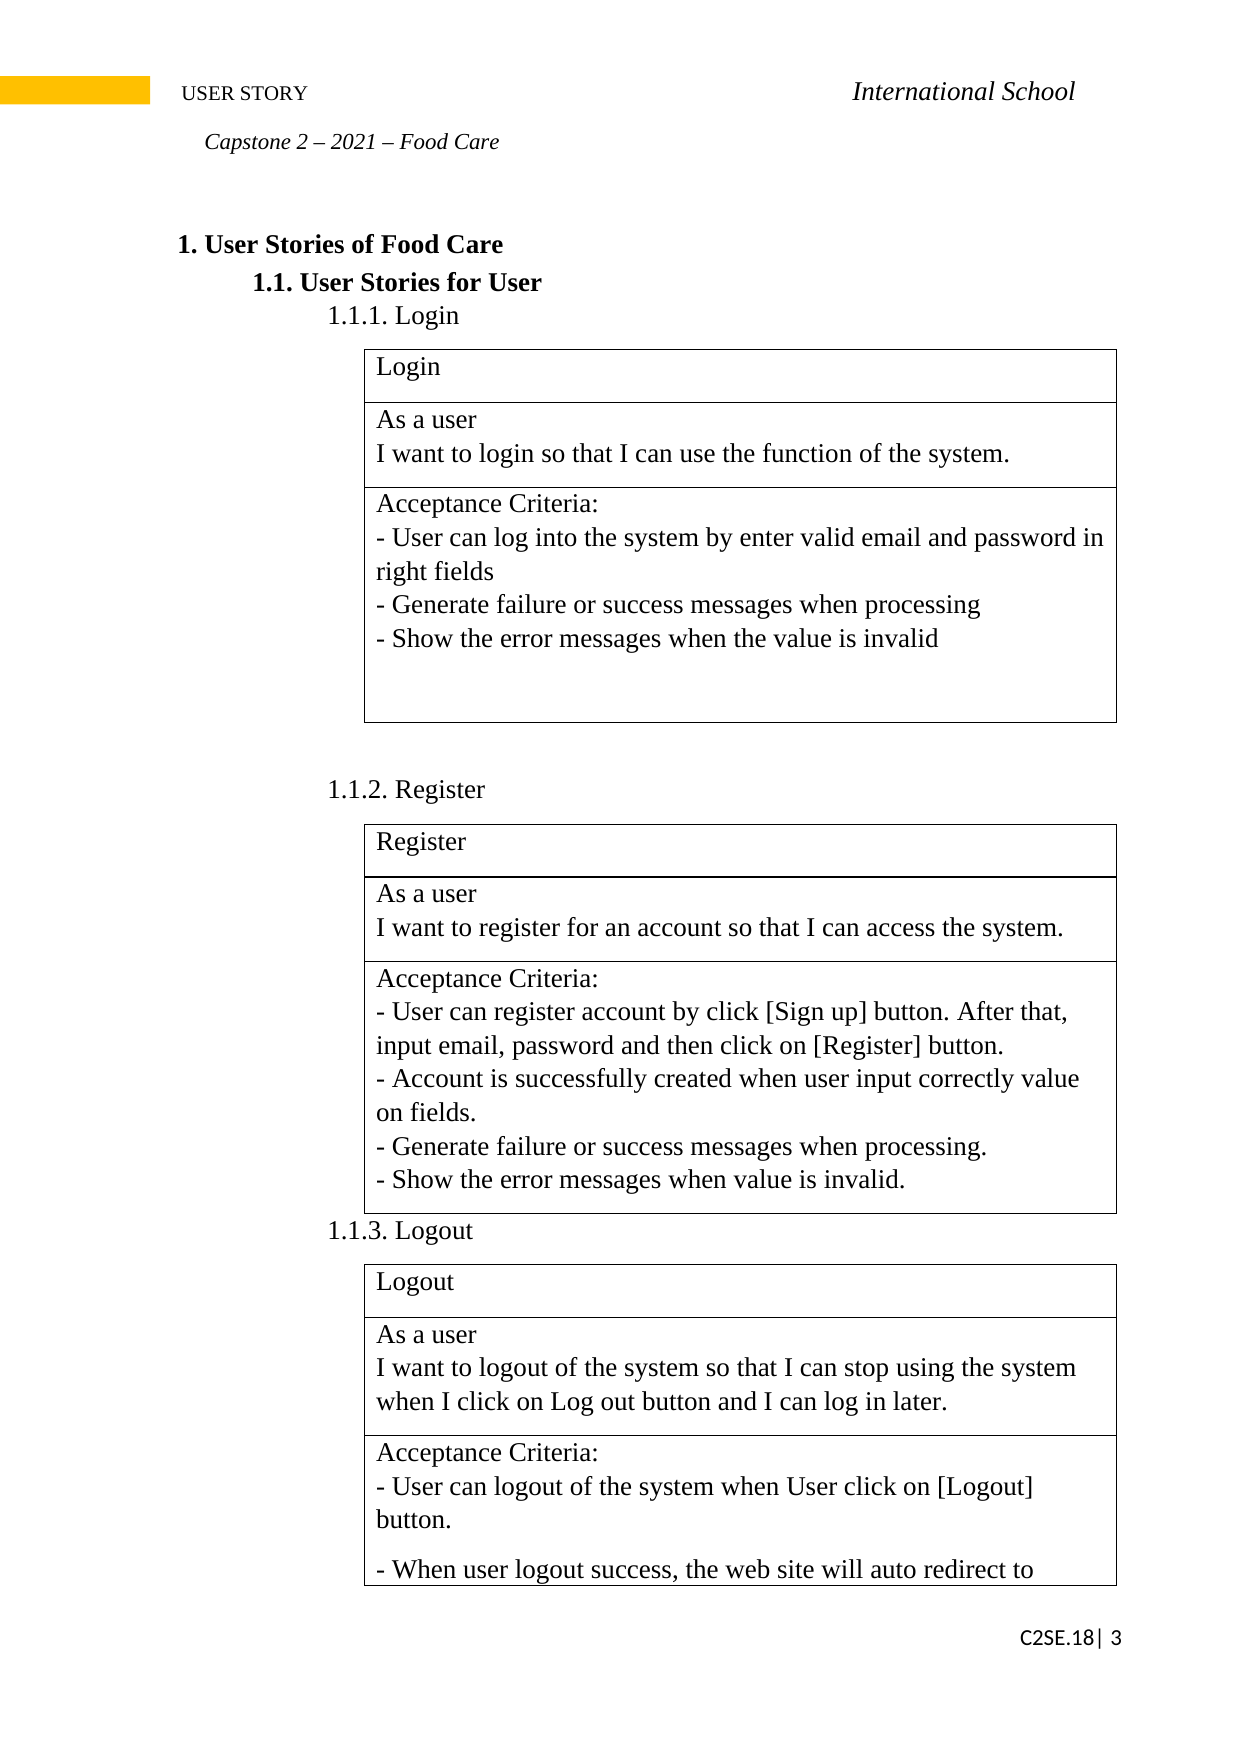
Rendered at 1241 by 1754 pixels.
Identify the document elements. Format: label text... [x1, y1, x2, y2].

text 1.1.3. Logout [252, 1214, 1122, 1245]
text 1.1.1. Login [252, 299, 1122, 330]
table_cell As a user I want to register for an account so that I can access the system. [365, 878, 1116, 961]
table_cell As a user I want to logout of the system so that I can stop using the system when I click on Log out button and I can log in later. [365, 1318, 1116, 1435]
table_header Logout [365, 1265, 1116, 1317]
table_cell Acceptance Criteria: - User can register account by click [Sign up] button. After that, input email, password and then click on [Register] button. - Account is successfully created when user input correctly value on fields. - Generate failure or success messages when processing. - Show the error messages when value is invalid. [365, 962, 1116, 1213]
subtitle 1.1. User Stories for User [177, 266, 1122, 297]
table_header Register [365, 825, 1116, 876]
subtitle 1. User Stories of Food Care [177, 228, 1122, 259]
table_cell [365, 1436, 1116, 1584]
text 1.1.2. Register [252, 773, 1122, 804]
table_header Login [365, 350, 1116, 402]
table_cell As a user I want to login so that I can use the function of the system. [365, 403, 1116, 487]
table_cell Acceptance Criteria: - User can log into the system by enter valid email and password in right fields - Generate failure or success messages when processing - Show the error messages when the value is invalid [365, 488, 1116, 722]
